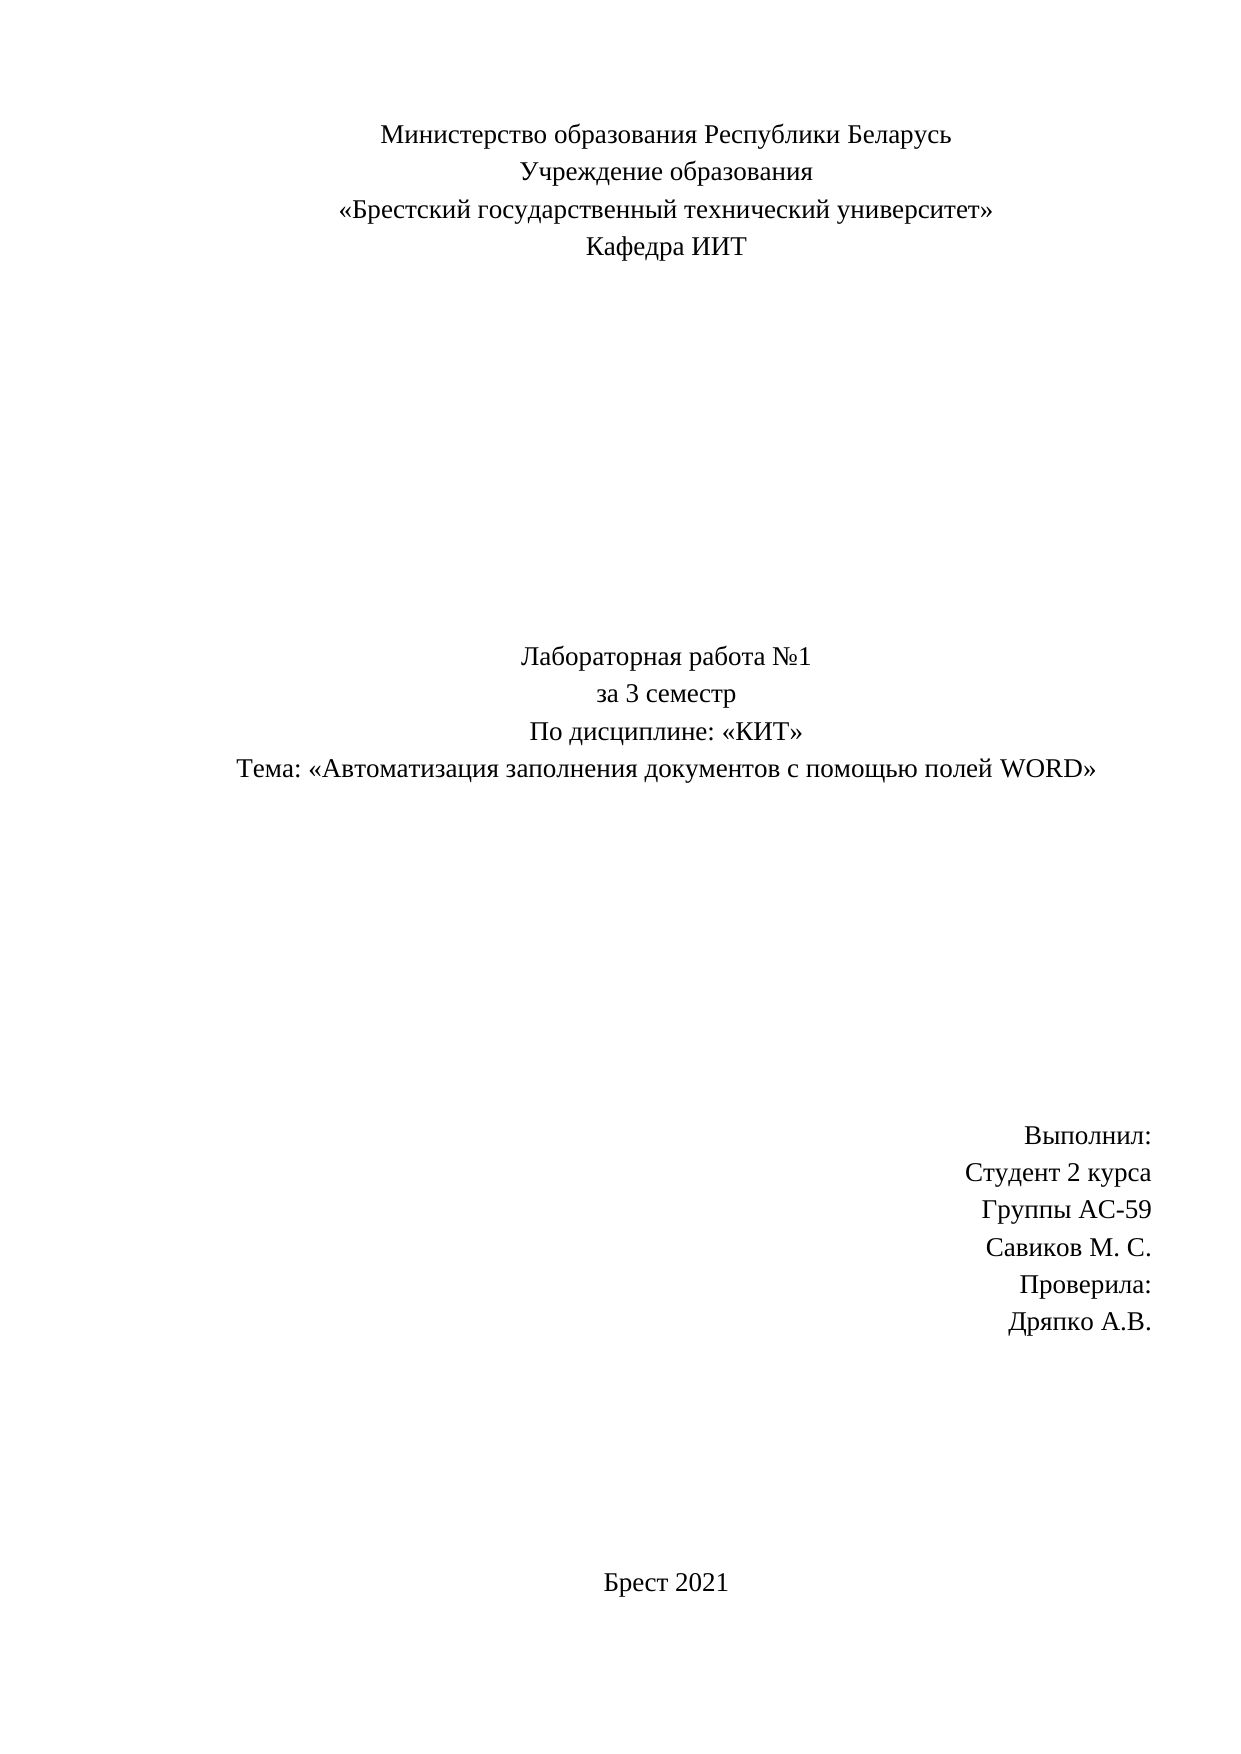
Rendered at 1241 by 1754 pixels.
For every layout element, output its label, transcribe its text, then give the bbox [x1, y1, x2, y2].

text Министерство образования Республики Беларусь [177, 118, 1152, 149]
text Группы АС-59 [177, 1193, 1152, 1224]
text Дряпко А.В. [177, 1305, 1152, 1336]
text Учреждение образования [177, 155, 1152, 187]
text Лабораторная работа №1 [177, 640, 1152, 671]
text По дисциплине: «КИТ» [177, 715, 1152, 746]
text Кафедра ИИТ [177, 230, 1152, 261]
text Брест 2021 [177, 1566, 1152, 1597]
text «Брестский государственный технический университет» [177, 193, 1152, 224]
text Савиков М. С. [177, 1231, 1152, 1262]
text Тема: «Автоматизация заполнения документов с помощью полей WORD» [177, 752, 1152, 783]
text Студент 2 курса [177, 1156, 1152, 1187]
text Выполнил: [177, 1119, 1152, 1150]
text Проверила: [177, 1268, 1152, 1299]
text за 3 семестр [177, 677, 1152, 709]
